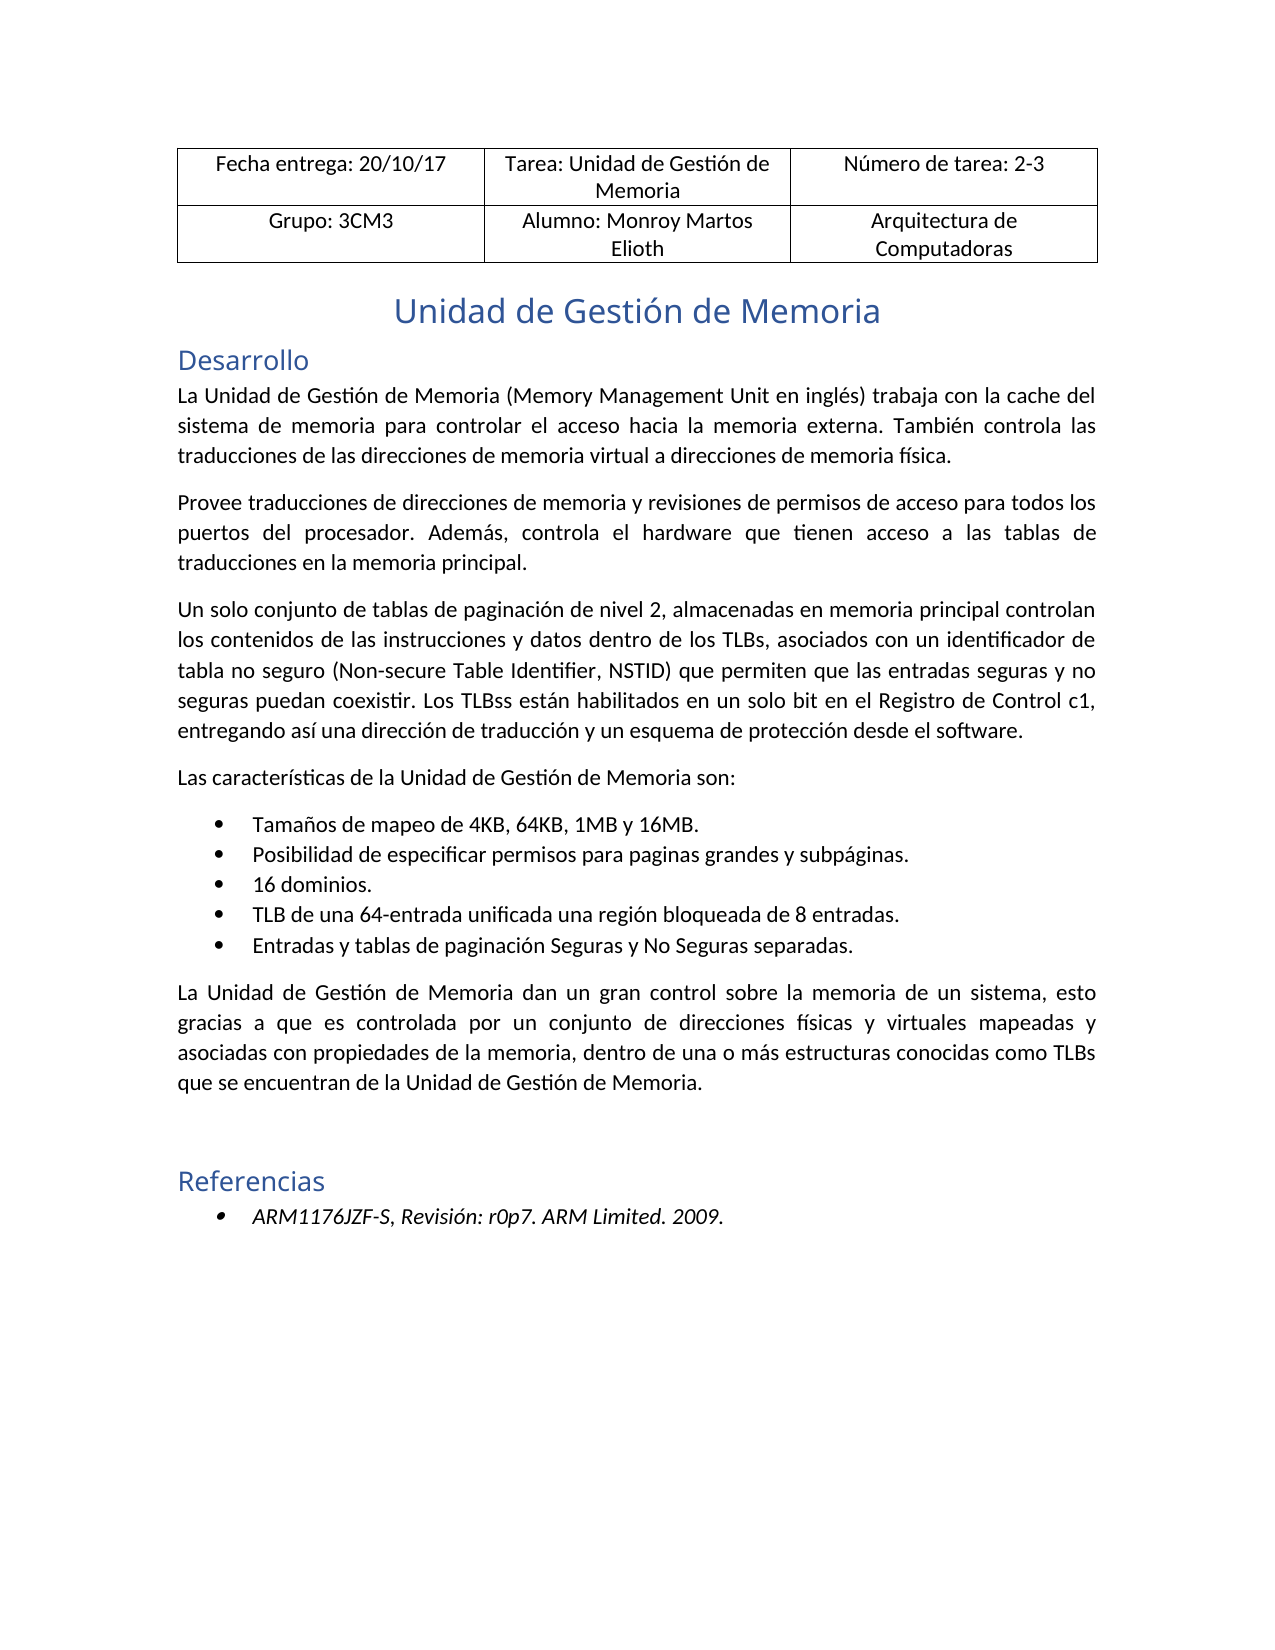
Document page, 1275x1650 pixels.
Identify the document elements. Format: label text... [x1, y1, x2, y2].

subtitle Unidad de Gestión de Memoria [177, 288, 1098, 333]
text Las características de la Unidad de Gestión de Memoria son: [177, 763, 1098, 791]
table_header Tarea: Unidad de Gestión de Memoria [485, 149, 790, 205]
text Provee traducciones de direcciones de memoria y revisiones de permisos de acceso para todos los puertos del procesador. Además, controla el hardware que tienen acceso a las tablas de traducciones en la memoria principal. [177, 488, 1098, 576]
list ARM1176JZF-S, Revisión: r0p7. ARM Limited. 2009. [215, 1202, 1098, 1230]
list TLB de una 64-entrada unificada una región bloqueada de 8 entradas. [215, 901, 1098, 928]
table_cell Arquitectura de Computadoras [791, 206, 1097, 262]
list Posibilidad de especificar permisos para paginas grandes y subpáginas. [215, 840, 1098, 868]
subtitle Desarrollo [177, 341, 1098, 378]
subtitle Referencias [177, 1162, 1098, 1199]
table_header Número de tarea: 2-3 [791, 149, 1097, 205]
table_cell Grupo: 3CM3 [178, 206, 484, 262]
text La Unidad de Gestión de Memoria (Memory Management Unit en inglés) trabaja con la cache del sistema de memoria para controlar el acceso hacia la memoria externa. También controla las traducciones de las direcciones de memoria virtual a direcciones de memoria física. [177, 381, 1098, 469]
list 16 dominios. [215, 870, 1098, 898]
text La Unidad de Gestión de Memoria dan un gran control sobre la memoria de un sistema, esto gracias a que es controlada por un conjunto de direcciones físicas y virtuales mapeadas y asociadas con propiedades de la memoria, dentro de una o más estructuras conocidas como TLBs que se encuentran de la Unidad de Gestión de Memoria. [177, 978, 1098, 1096]
list Tamaños de mapeo de 4KB, 64KB, 1MB y 16MB. [215, 810, 1098, 838]
table_cell Alumno: Monroy Martos Elioth [485, 206, 790, 262]
list Entradas y tablas de paginación Seguras y No Seguras separadas. [215, 931, 1098, 959]
table_header Fecha entrega: 20/10/17 [178, 149, 484, 205]
text Un solo conjunto de tablas de paginación de nivel 2, almacenadas en memoria principal controlan los contenidos de las instrucciones y datos dentro de los TLBs, asociados con un identificador de tabla no seguro (Non-secure Table Identifier, NSTID) que permiten que las entradas seguras y no seguras puedan coexistir. Los TLBss están habilitados en un solo bit en el Registro de Control c1, entregando así una dirección de traducción y un esquema de protección desde el software. [177, 595, 1098, 744]
